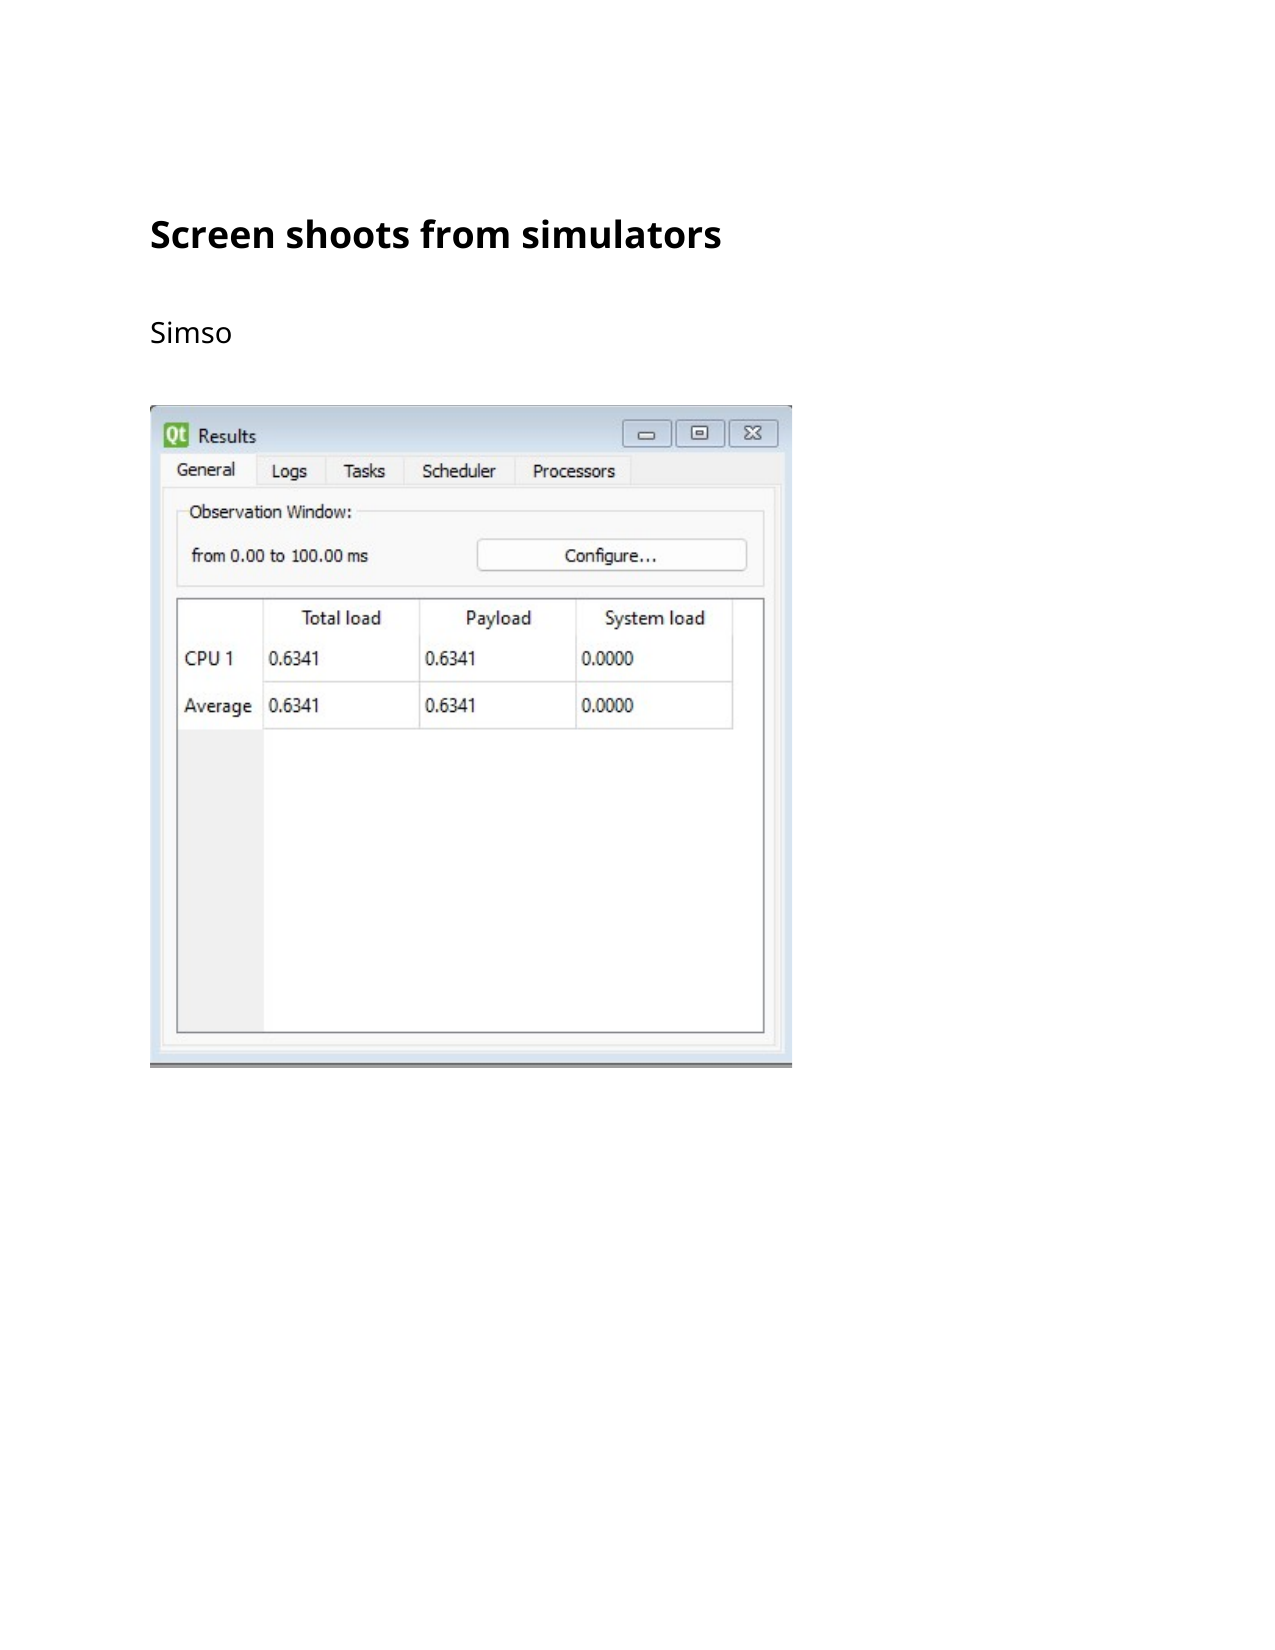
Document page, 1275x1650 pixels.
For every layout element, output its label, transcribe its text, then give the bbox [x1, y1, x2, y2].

picture [150, 405, 793, 1068]
subtitle Simso [150, 313, 1125, 352]
subtitle Screen shoots from simulators [150, 208, 1125, 259]
